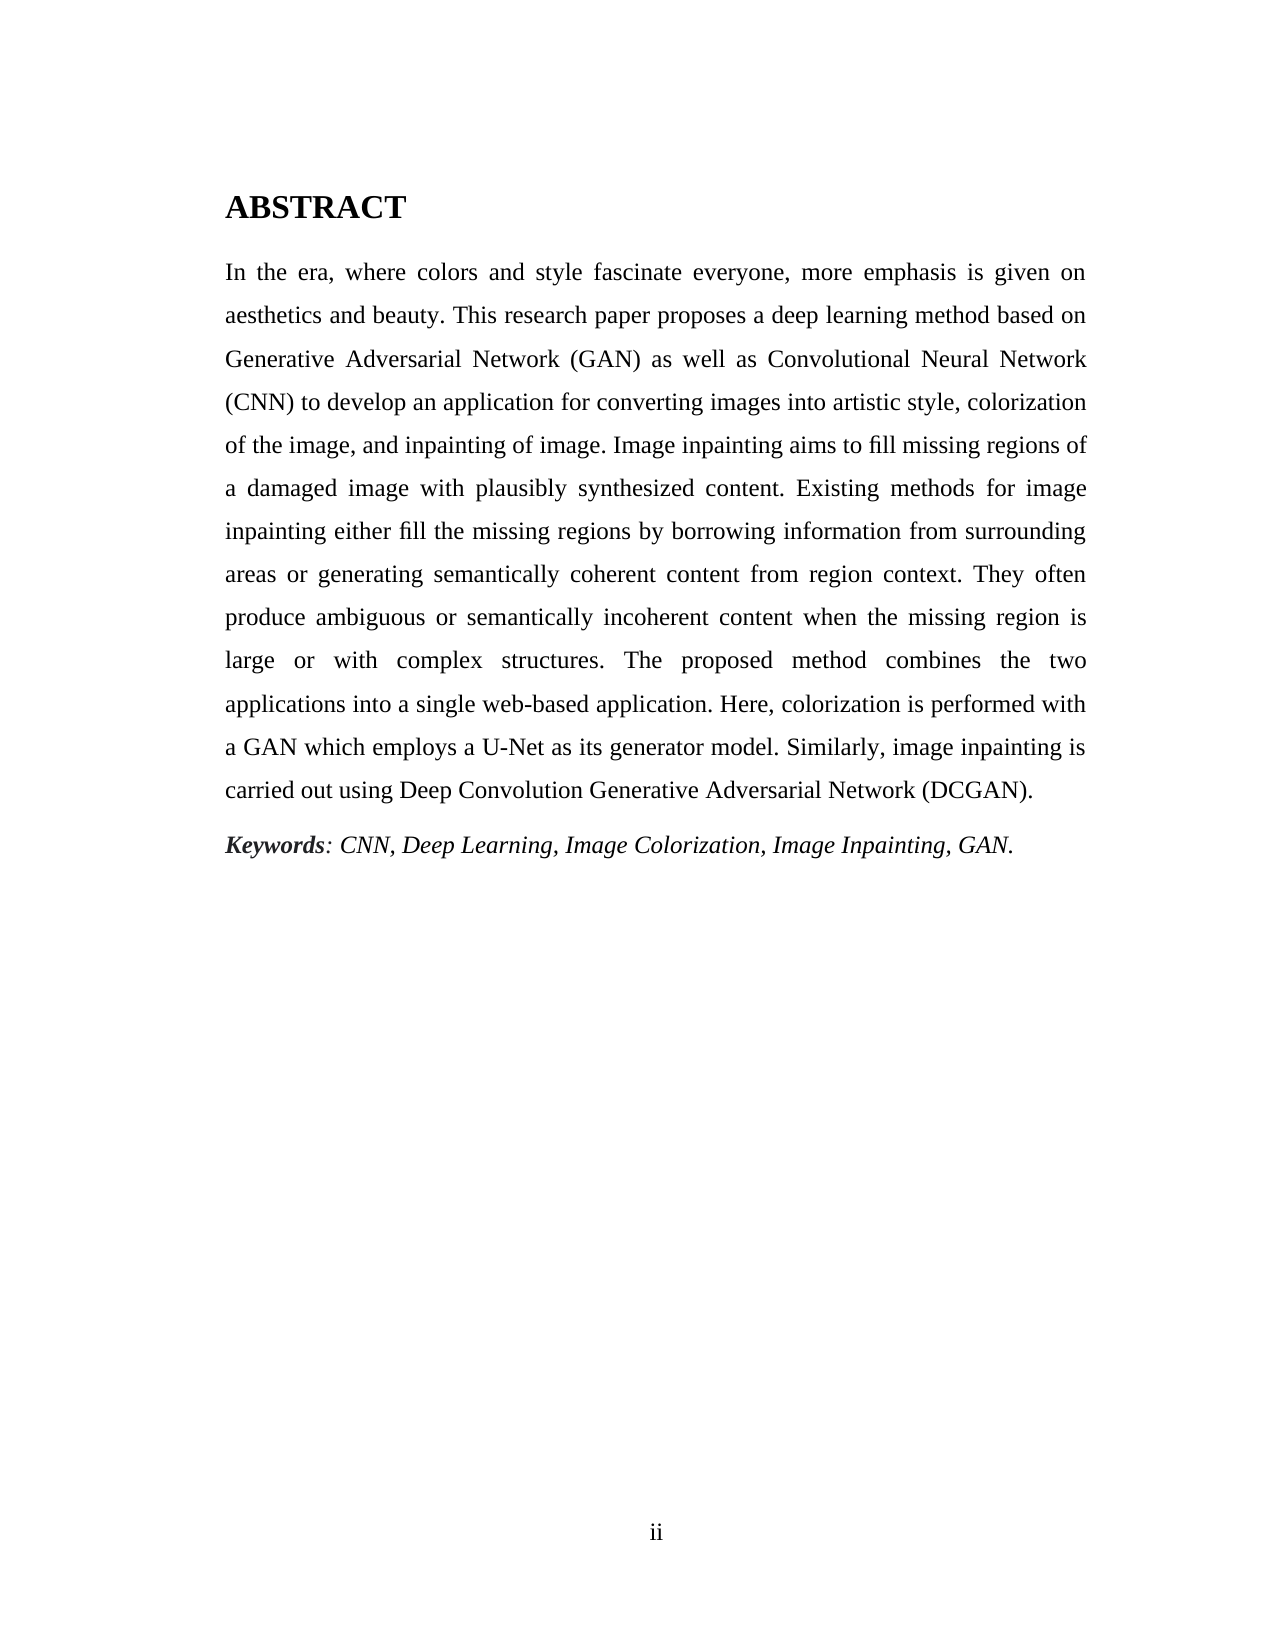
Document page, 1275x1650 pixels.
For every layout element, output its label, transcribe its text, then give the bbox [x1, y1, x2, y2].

text In the era, where colors and style fascinate everyone, more emphasis is given on aesthetics and beauty. This research paper proposes a deep learning method based on Generative Adversarial Network (GAN) as well as Convolutional Neural Network (CNN) to develop an application for converting images into artistic style, colorization of the image, and inpainting of image. Image inpainting aims to ﬁll missing regions of a damaged image with plausibly synthesized content. Existing methods for image inpainting either ﬁll the missing regions by borrowing information from surrounding areas or generating semantically coherent content from region context. They often produce ambiguous or semantically incoherent content when the missing region is large or with complex structures. The proposed method combines the two applications into a single web-based application. Here, colorization is performed with a GAN which employs a U-Net as its generator model. Similarly, image inpainting is carried out using Deep Convolution Generative Adversarial Network (DCGAN). [225, 257, 1087, 804]
text Keywords: CNN, Deep Learning, Image Colorization, Image Inpainting, GAN. [225, 831, 1087, 859]
subtitle ABSTRACT [225, 187, 1087, 226]
